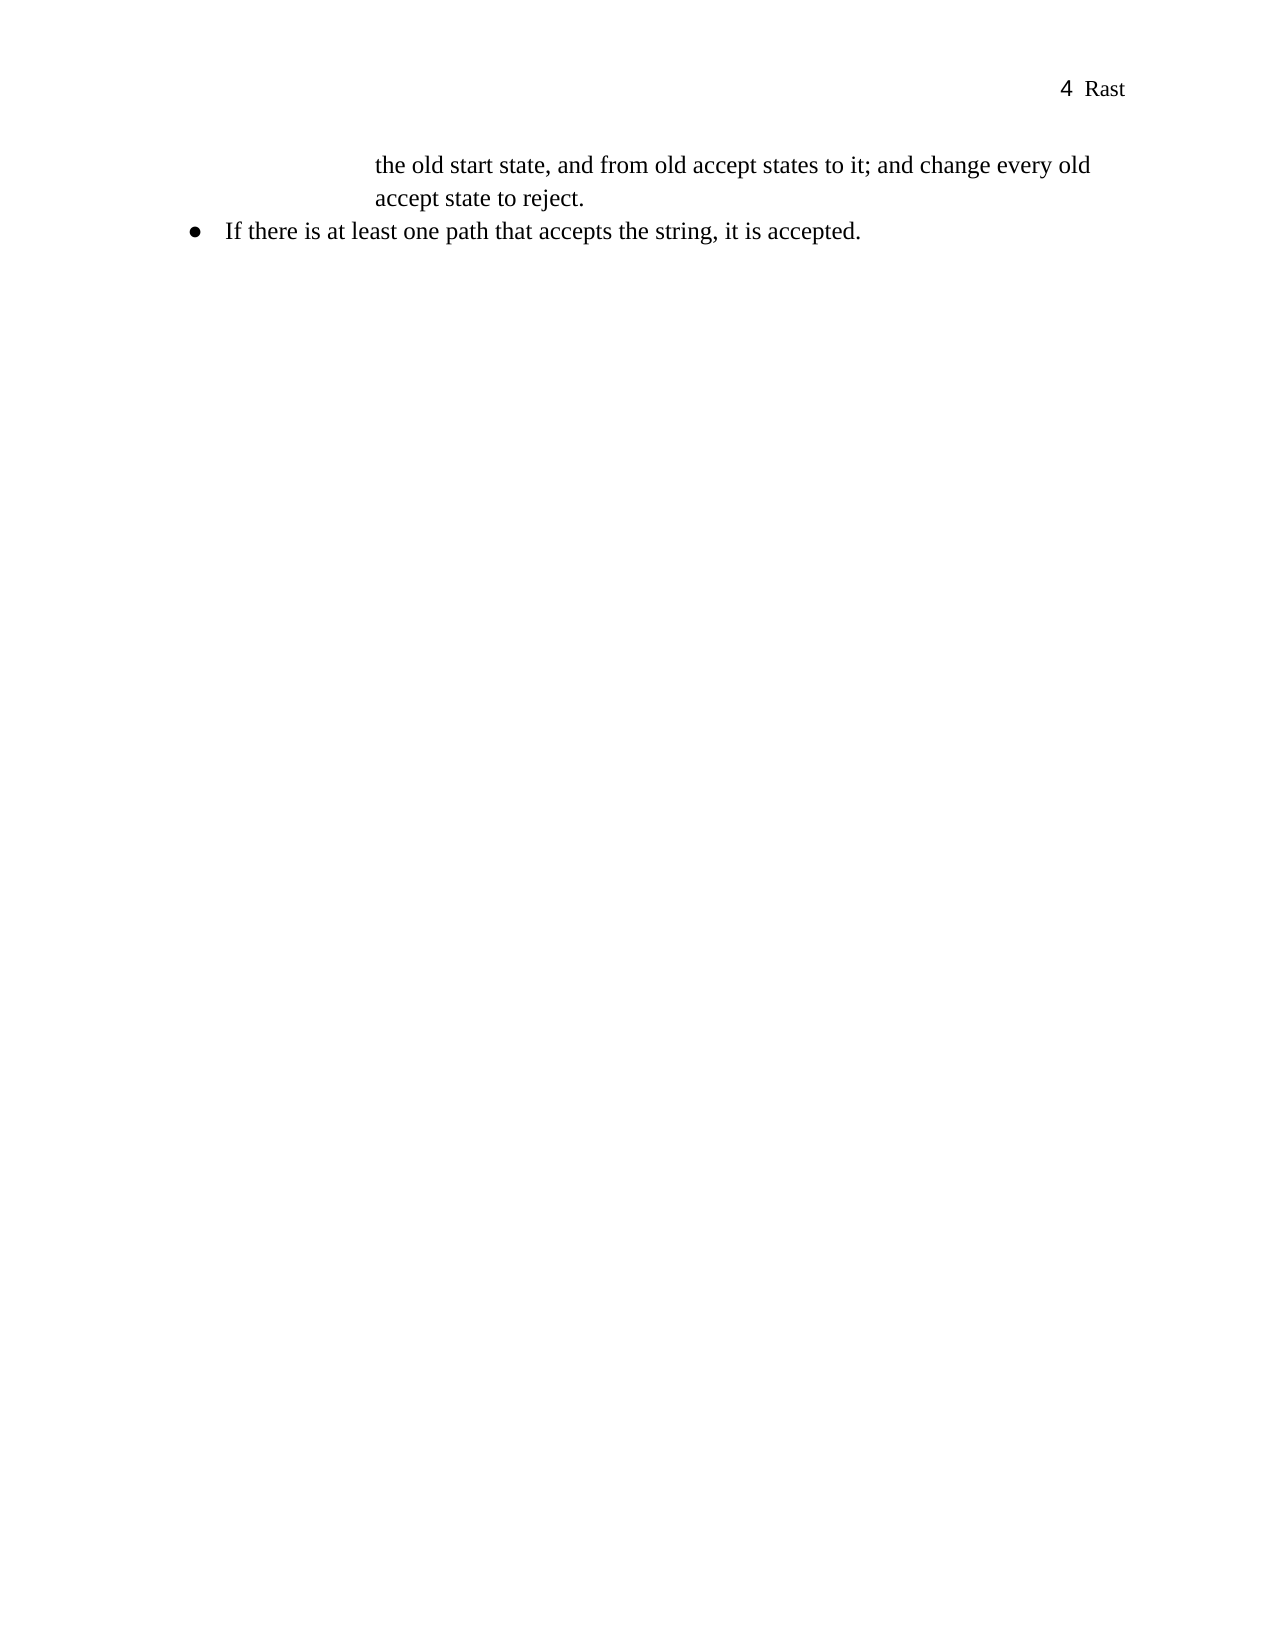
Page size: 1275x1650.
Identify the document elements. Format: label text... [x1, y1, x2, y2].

list If there is at least one path that accepts the string, it is accepted. [187, 216, 1125, 245]
